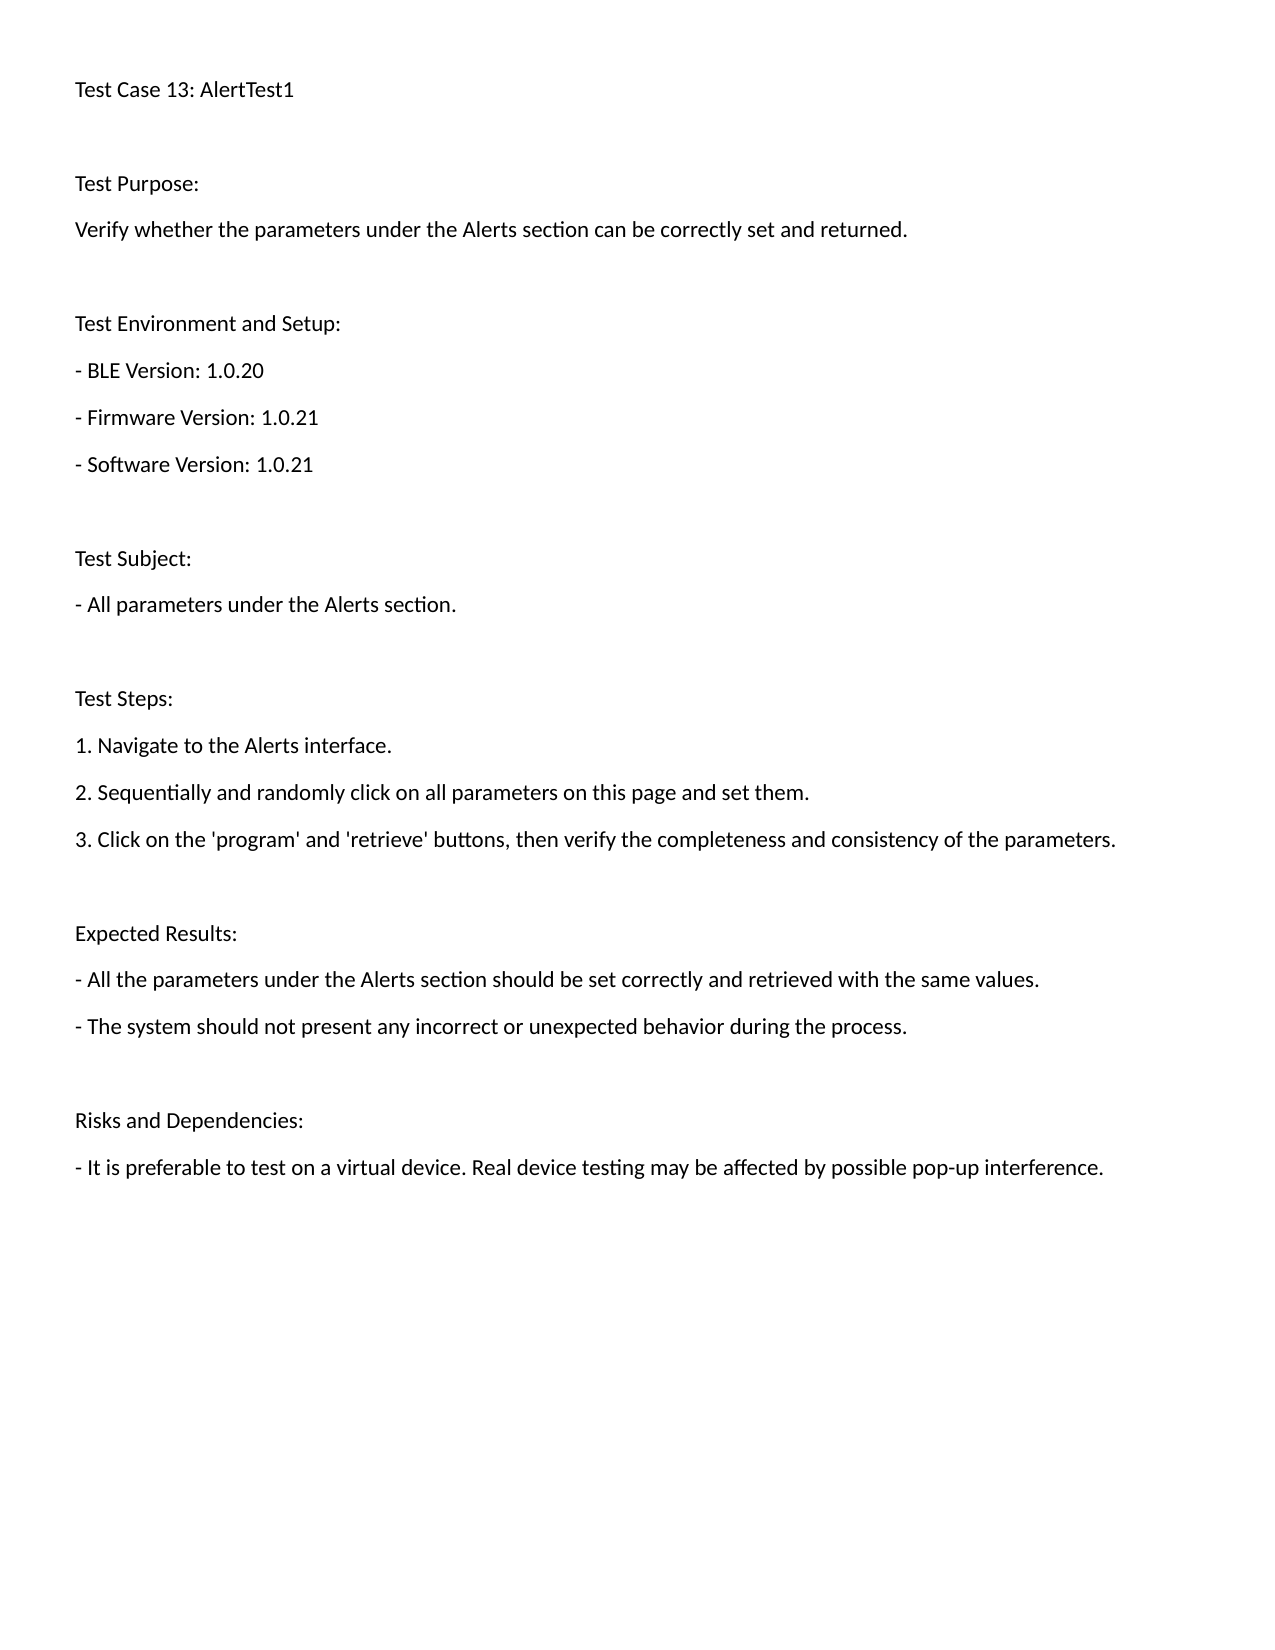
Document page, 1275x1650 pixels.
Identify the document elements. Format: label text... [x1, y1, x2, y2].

text - All the parameters under the Alerts section should be set correctly and retrieved with the same values. [75, 966, 1200, 994]
text - All parameters under the Alerts section. [75, 591, 1200, 619]
text - The system should not present any incorrect or unexpected behavior during the process. [75, 1012, 1200, 1041]
text Verify whether the parameters under the Alerts section can be correctly set and returned. [75, 216, 1200, 244]
text - Firmware Version: 1.0.21 [75, 403, 1200, 431]
text Risks and Dependencies: [75, 1106, 1200, 1134]
text - It is preferable to test on a virtual device. Real device testing may be affected by possible pop-up interference. [75, 1153, 1200, 1181]
text - Software Version: 1.0.21 [75, 450, 1200, 478]
text Test Case 13: AlertTest1 [75, 75, 1200, 103]
text Test Steps: [75, 684, 1200, 712]
text Test Purpose: [75, 169, 1200, 197]
text 1. Navigate to the Alerts interface. [75, 731, 1200, 759]
text - BLE Version: 1.0.20 [75, 356, 1200, 384]
text 2. Sequentially and randomly click on all parameters on this page and set them. [75, 778, 1200, 806]
text 3. Click on the 'program' and 'retrieve' buttons, then verify the completeness and consistency of the parameters. [75, 825, 1200, 853]
text Expected Results: [75, 919, 1200, 947]
text Test Subject: [75, 544, 1200, 572]
text Test Environment and Setup: [75, 309, 1200, 337]
